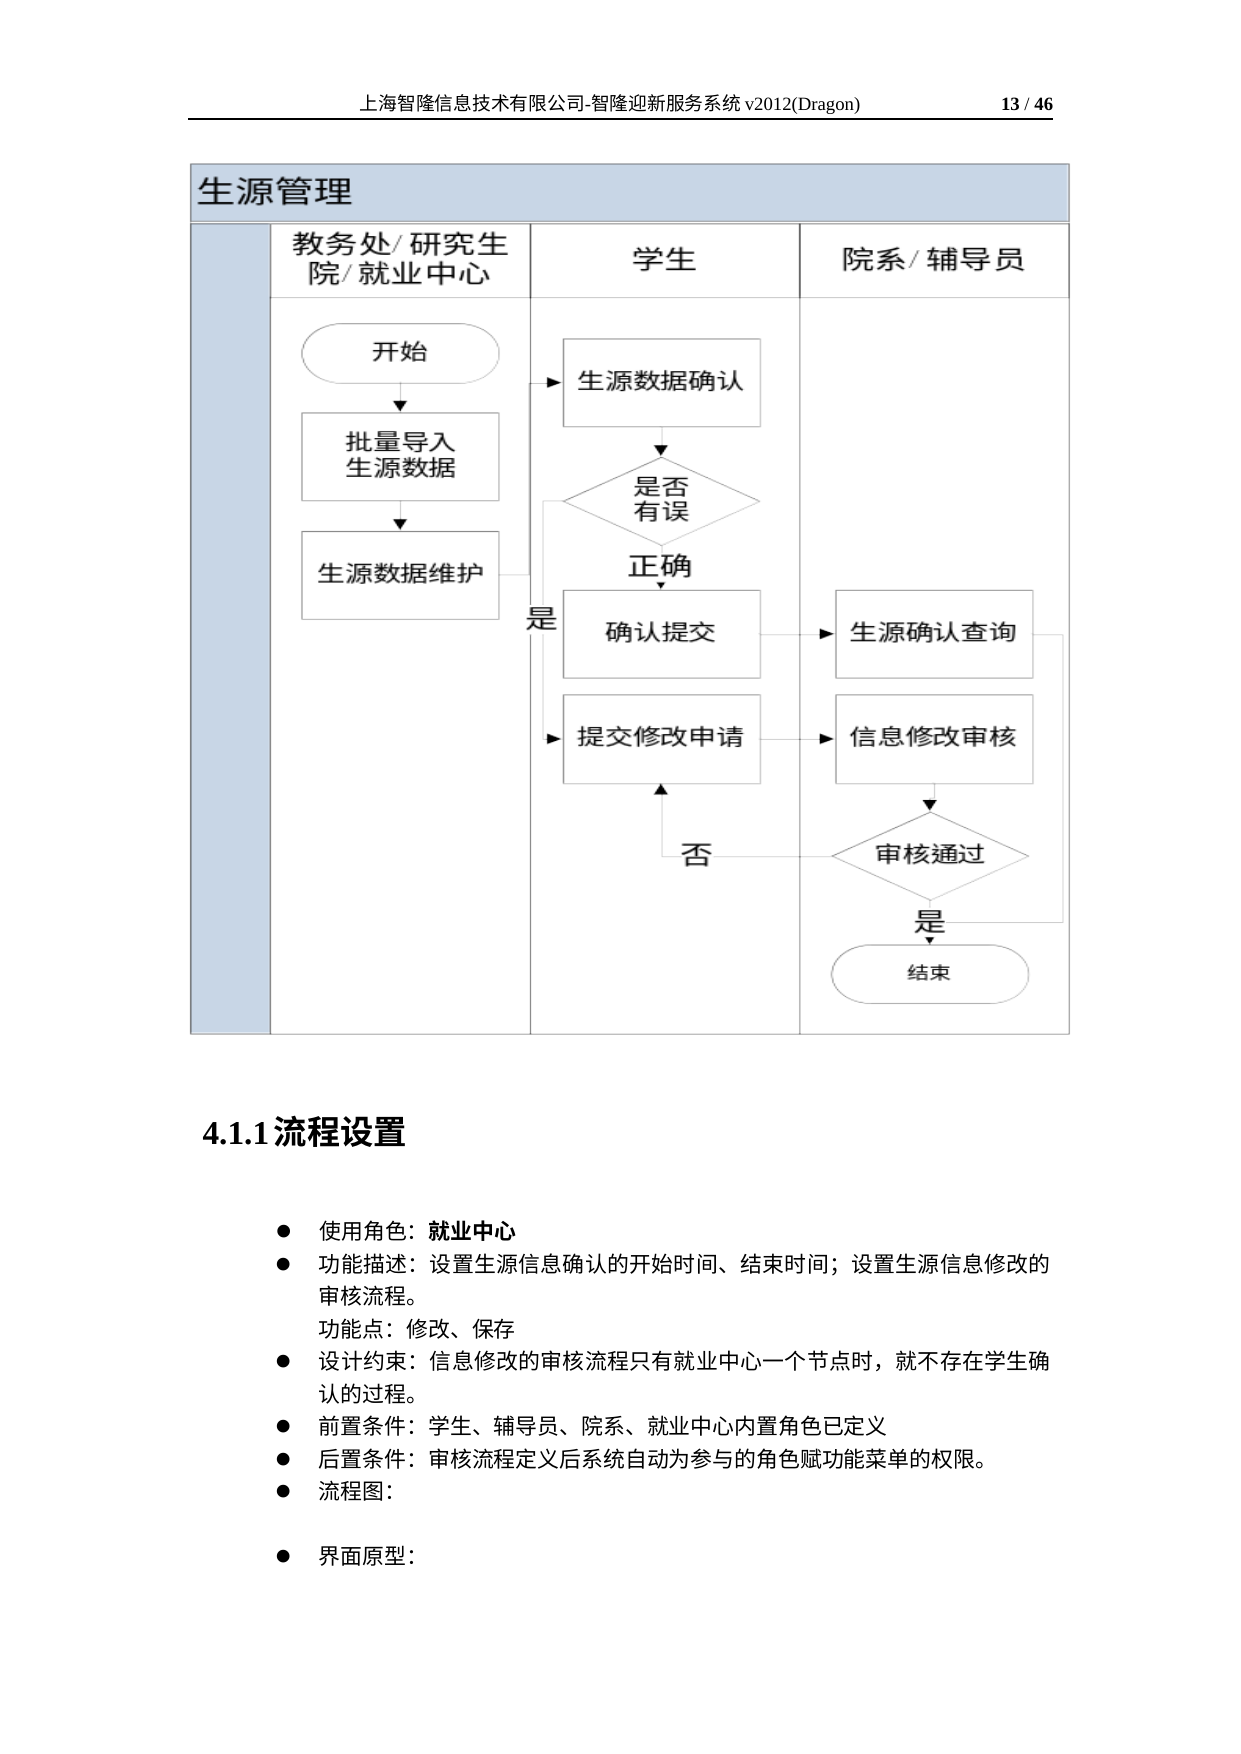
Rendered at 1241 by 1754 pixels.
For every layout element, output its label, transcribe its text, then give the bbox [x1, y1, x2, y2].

list 使用角色：就业中心 [275, 1214, 1092, 1246]
list 设计约束：信息修改的审核流程只有就业中心一个节点时，就不存在学生确认的过程。 [275, 1344, 1053, 1409]
list 后置条件：审核流程定义后系统自动为参与的角色赋功能菜单的权限。 [275, 1441, 1053, 1474]
list 功能点：修改、保存 [319, 1311, 1053, 1344]
list 前置条件：学生、辅导员、院系、就业中心内置角色已定义 [275, 1409, 1053, 1441]
list 界面原型： [275, 1539, 1053, 1571]
list 流程图： [275, 1474, 1053, 1506]
subtitle 流程设置 [202, 1099, 1053, 1164]
list 功能描述：设置生源信息确认的开始时间、结束时间；设置生源信息修改的审核流程。 [275, 1246, 1053, 1311]
